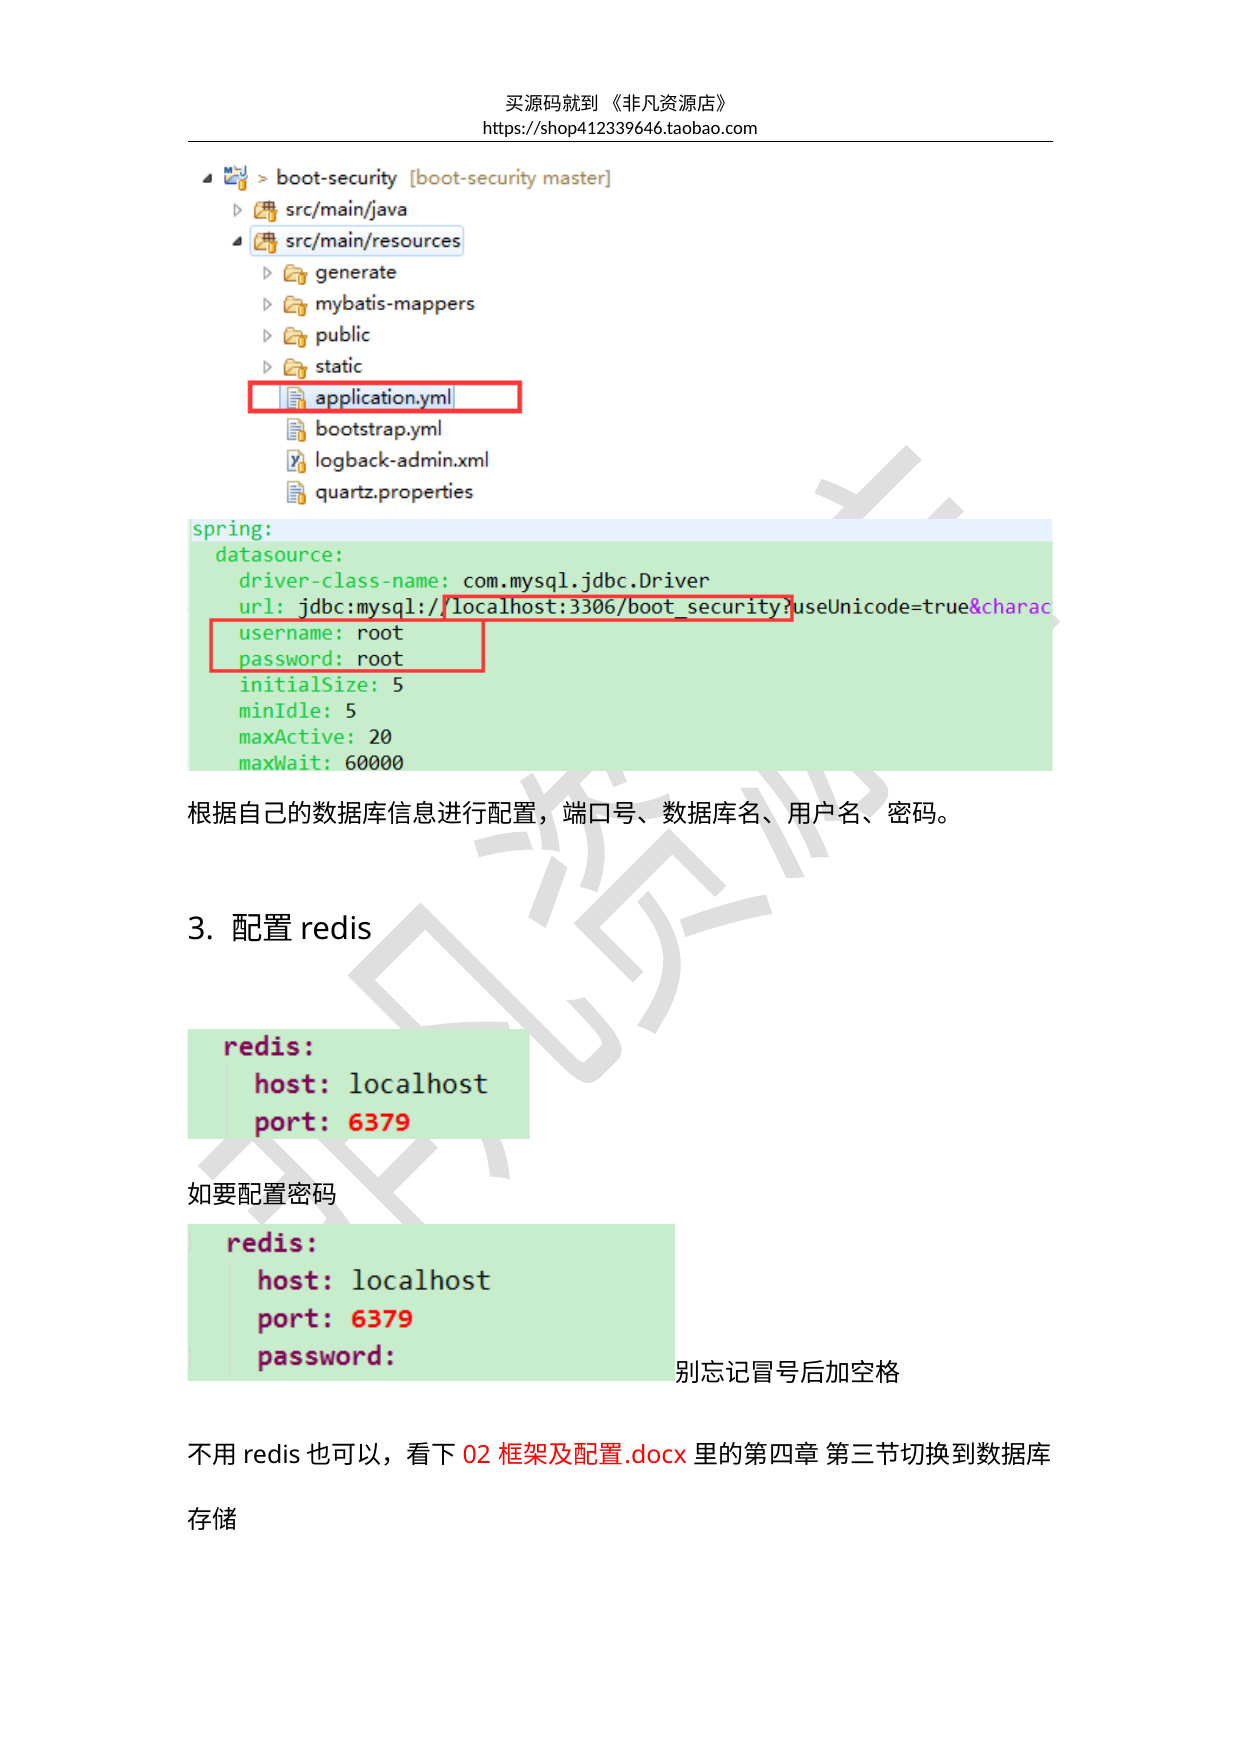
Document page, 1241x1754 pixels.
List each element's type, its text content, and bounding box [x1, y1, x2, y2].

picture [187, 1224, 675, 1381]
text 如要配置密码 [187, 1160, 1053, 1225]
picture [187, 1029, 530, 1139]
text 根据自己的数据库信息进行配置，端口号、数据库名、用户名、密码。 [187, 779, 1053, 844]
picture [187, 519, 1053, 771]
list 配置redis [187, 893, 1053, 958]
picture [187, 162, 643, 511]
text 不用redis也可以，看下02 框架及配置.docx 里的第四章 第三节切换到数据库存储 [187, 1420, 1053, 1550]
